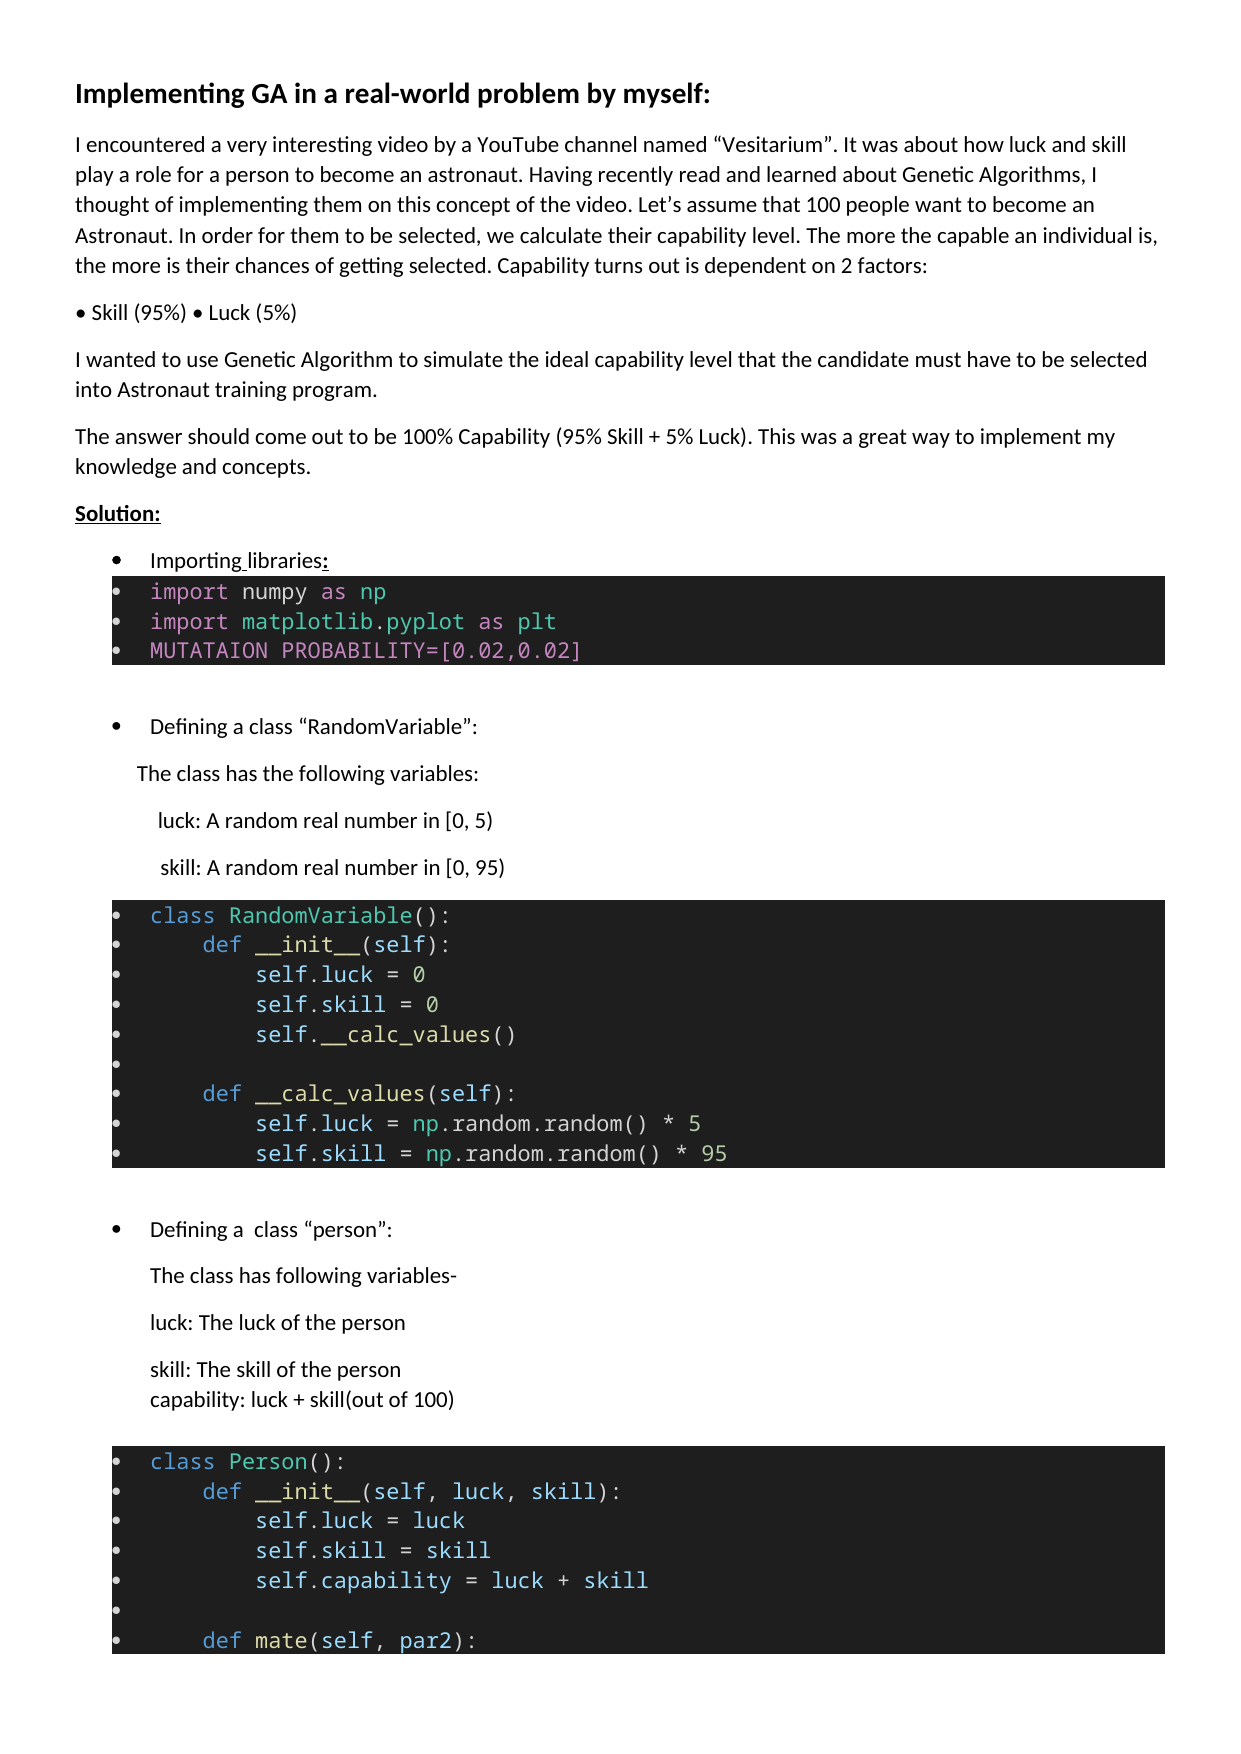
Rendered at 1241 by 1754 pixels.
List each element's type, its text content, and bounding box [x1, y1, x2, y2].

list import numpy as np [112, 576, 1165, 606]
text luck: The luck of the person [75, 1308, 1165, 1336]
list self.capability = luck + skill [112, 1565, 1165, 1595]
list def __init__(self, luck, skill): [112, 1476, 1165, 1506]
list MUTATAION PROBABILITY=[0.02,0.02] [112, 636, 1165, 665]
list skill: The skill of the person [150, 1355, 1165, 1383]
list Defining a class “person”: [112, 1215, 1165, 1243]
list Defining a class “RandomVariable”: [112, 712, 1165, 740]
list self.luck = luck [112, 1506, 1165, 1535]
list self.skill = skill [112, 1535, 1165, 1565]
text • Skill (95%) • Luck (5%) [75, 298, 1165, 326]
list self.luck = 0 [112, 959, 1165, 989]
text The answer should come out to be 100% Capability (95% Skill + 5% Luck). This was a great way to implement my knowledge and concepts. [75, 422, 1165, 480]
text I encountered a very interesting video by a YouTube channel named “Vesitarium”. It was about how luck and skill play a role for a person to become an astronaut. Having recently read and learned about Genetic Algorithms, I thought of implementing them on this concept of the video. Let’s assume that 100 people want to become an Astronaut. In order for them to be selected, we calculate their capability level. The more the capable an individual is, the more is their chances of getting selected. Capability turns out is dependent on 2 factors: [75, 130, 1165, 279]
list self.skill = np.random.random() * 95 [112, 1138, 1165, 1168]
list Importing libraries: [112, 546, 1165, 574]
text I wanted to use Genetic Algorithm to simulate the ideal capability level that the candidate must have to be selected into Astronaut training program. [75, 345, 1165, 403]
list class Person(): [112, 1446, 1165, 1476]
text The class has the following variables: [75, 759, 1165, 787]
list import matplotlib.pyplot as plt [112, 606, 1165, 636]
text The class has following variables- [75, 1262, 1165, 1289]
text skill: A random real number in [0, 95) [75, 853, 1165, 881]
text Implementing GA in a real-world problem by myself: [75, 75, 1165, 111]
text luck: A random real number in [0, 5) [75, 806, 1165, 834]
text Solution: [75, 499, 1165, 527]
list self.luck = np.random.random() * 5 [112, 1108, 1165, 1138]
list def __init__(self): [112, 929, 1165, 959]
list self.__calc_values() [112, 1019, 1165, 1049]
list def __calc_values(self): [112, 1078, 1165, 1108]
list class RandomVariable(): [112, 900, 1165, 929]
list self.skill = 0 [112, 989, 1165, 1019]
list capability: luck + skill(out of 100) [150, 1386, 1165, 1413]
list def mate(self, par2): [112, 1625, 1165, 1654]
